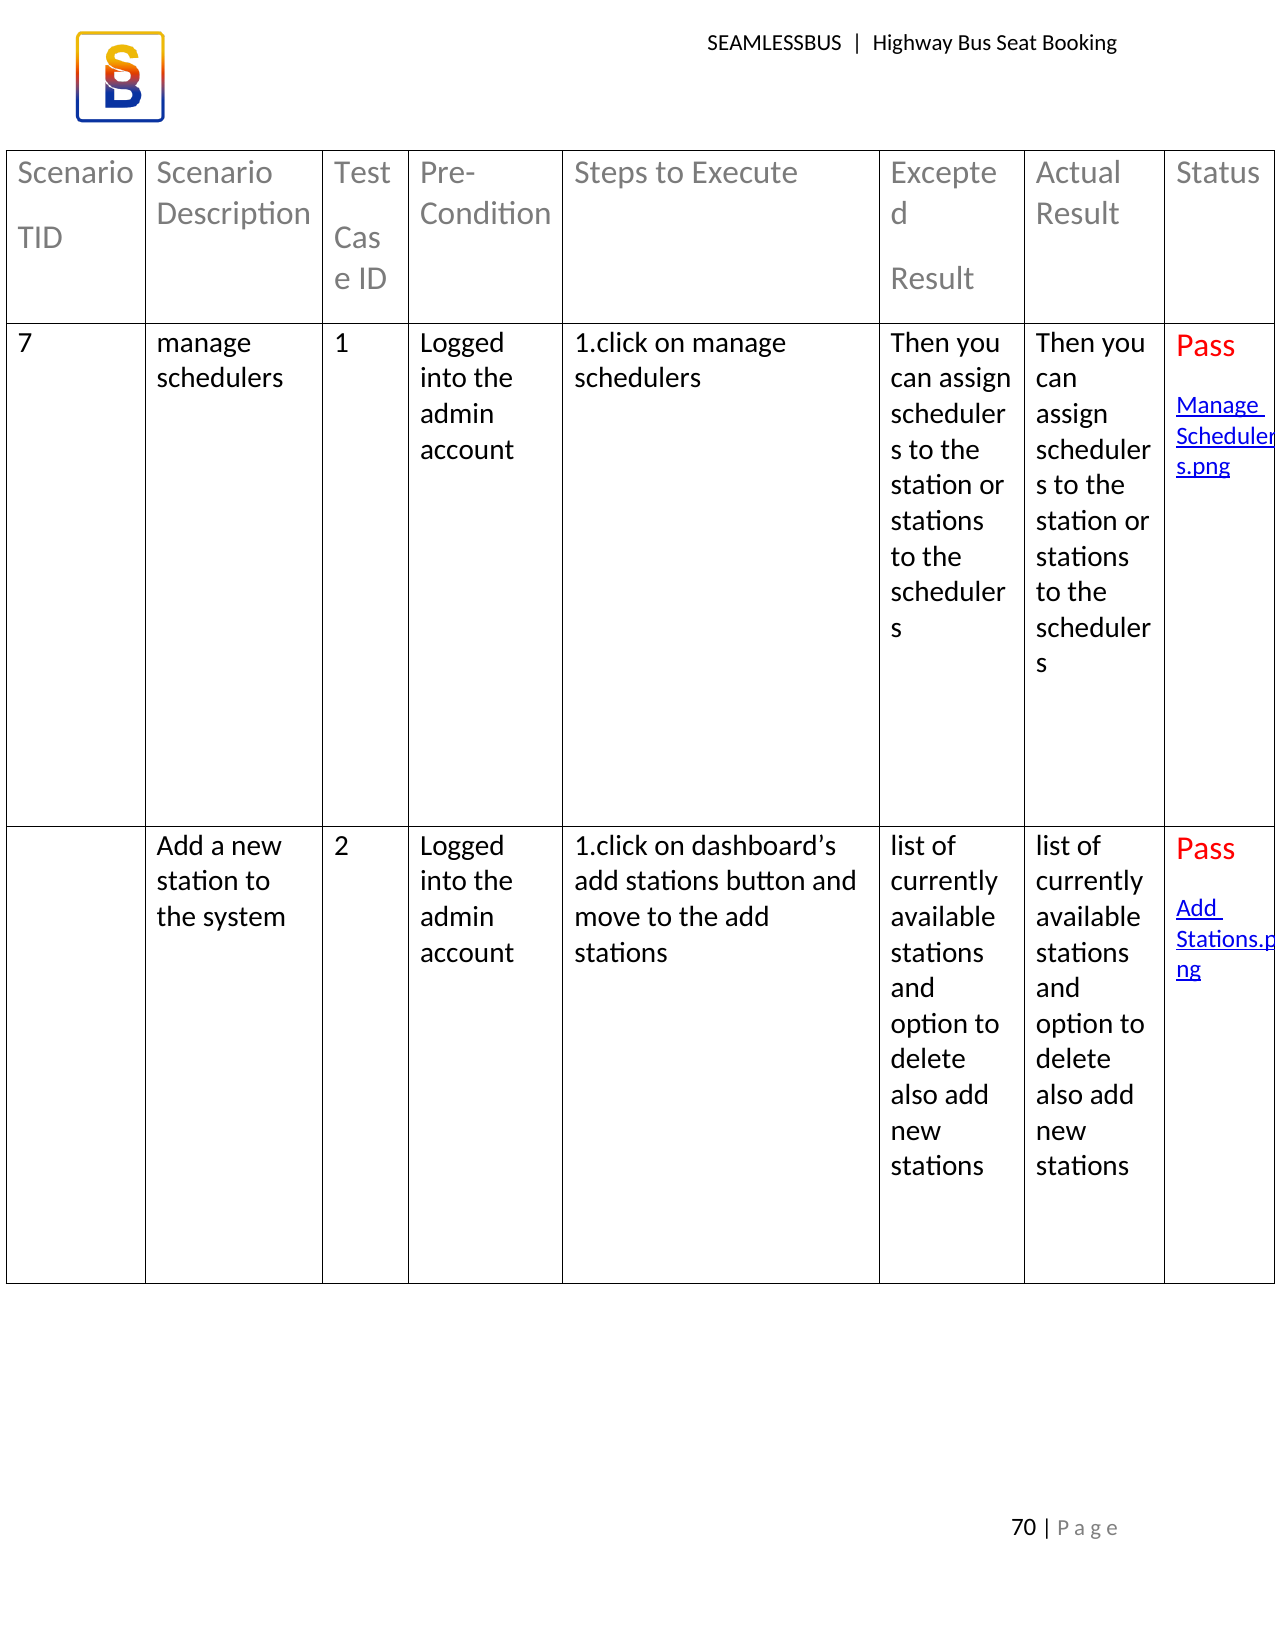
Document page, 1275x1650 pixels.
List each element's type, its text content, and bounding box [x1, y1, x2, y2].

table_header Excepted Result [880, 151, 1024, 323]
table_cell Then you can assign schedulers to the station or stations to the schedulers [880, 324, 1024, 826]
table_header Actual Result [1025, 151, 1164, 323]
table_cell 7 [7, 324, 145, 826]
table_cell list of currently available stations and option to delete also add new stations [880, 827, 1024, 1283]
table_cell 1 [323, 324, 408, 826]
picture [71, 28, 168, 125]
table_header Pre-Condition [409, 151, 562, 323]
table_cell 2 [323, 827, 408, 1283]
table_cell Then you can assign schedulers to the station or stations to the schedulers [1025, 324, 1164, 826]
table_cell [7, 827, 145, 1283]
table_header Scenario Description [146, 151, 322, 323]
table_cell manage schedulers [146, 324, 322, 826]
table_header Test Case ID [323, 151, 408, 323]
table_cell list of currently available stations and option to delete also add new stations [1025, 827, 1164, 1283]
table_header Scenario TID [7, 151, 145, 323]
table_cell Add a new station to the system [146, 827, 322, 1283]
table_cell 1.click on dashboard’s add stations button and move to the add stations [563, 827, 879, 1283]
table_cell Pass Add Stations.png [1165, 827, 1274, 1283]
table_cell Pass Manage Schedulers.png [1165, 324, 1274, 826]
table_cell 1.click on manage schedulers [563, 324, 879, 826]
table_header Status [1165, 151, 1274, 323]
table_cell Logged into the admin account [409, 827, 562, 1283]
table_cell Logged into the admin account [409, 324, 562, 826]
table_header Steps to Execute [563, 151, 879, 323]
